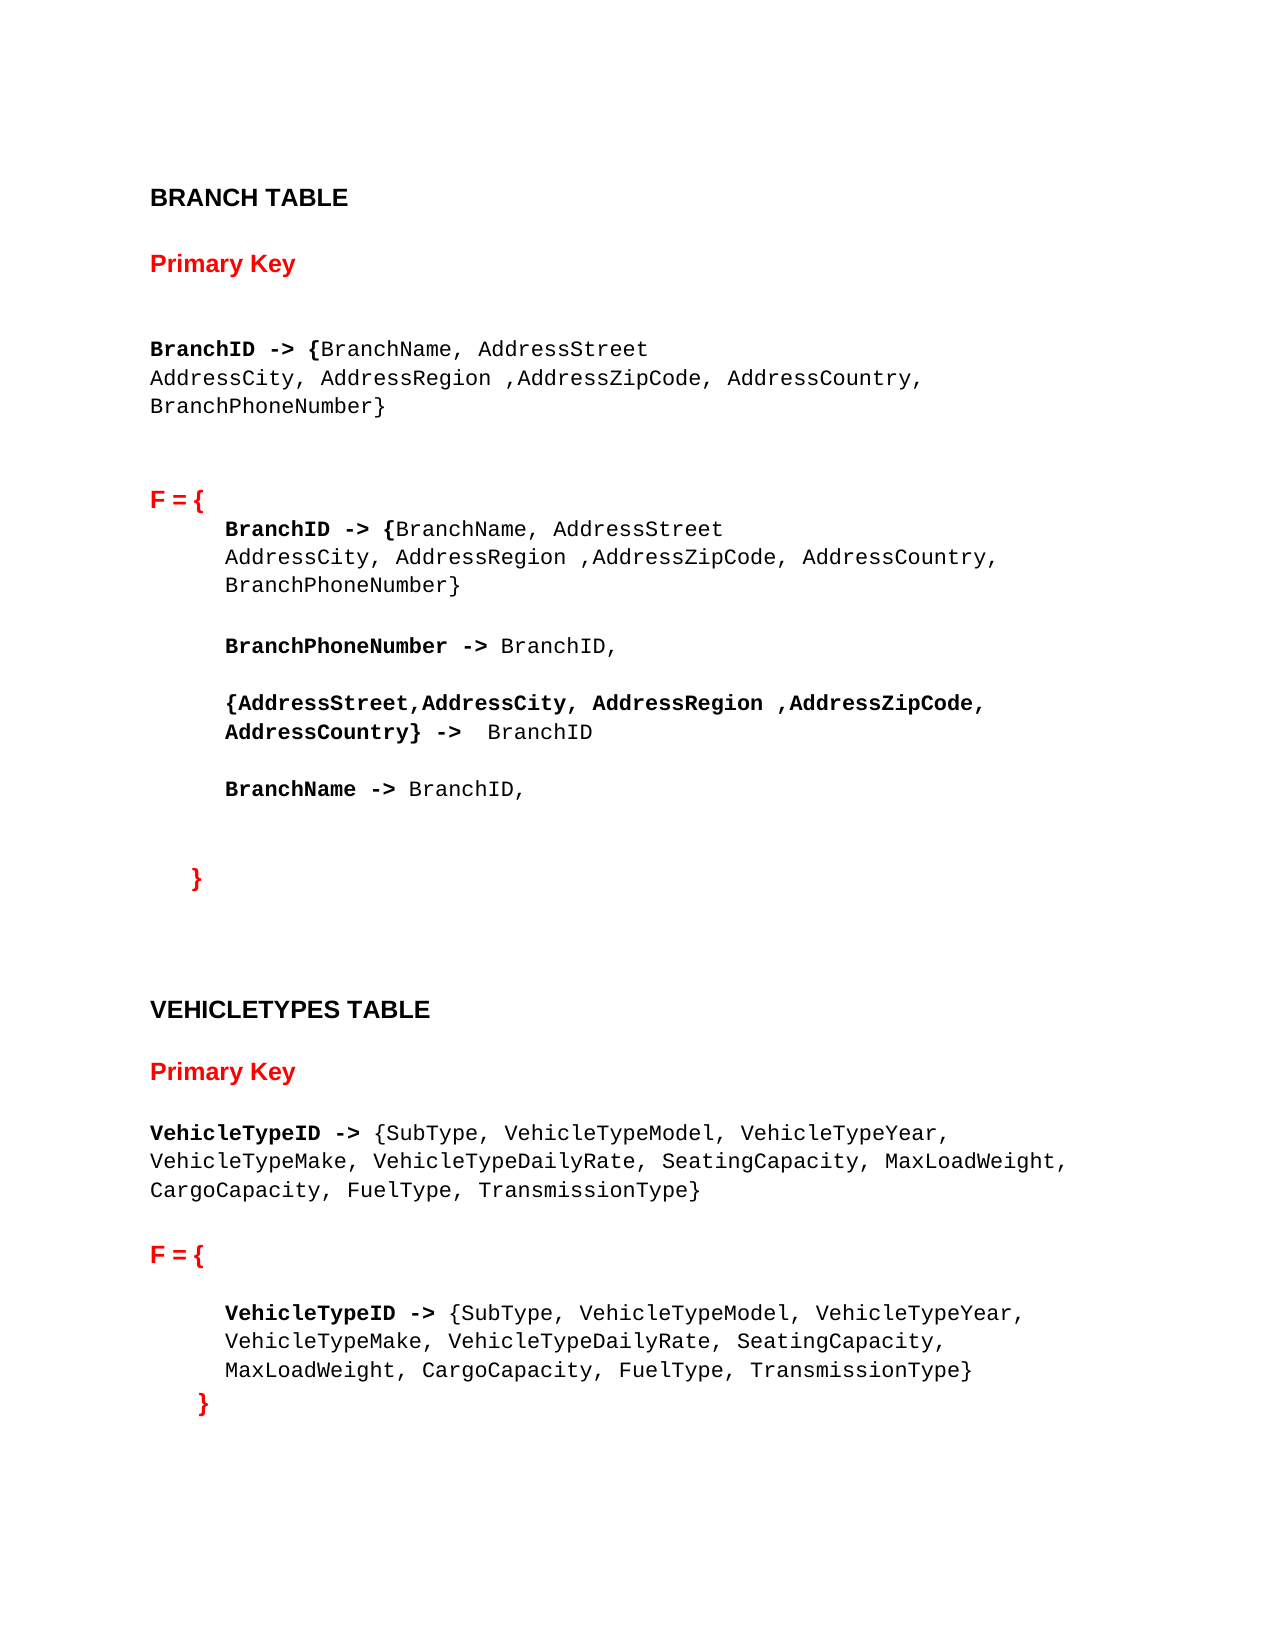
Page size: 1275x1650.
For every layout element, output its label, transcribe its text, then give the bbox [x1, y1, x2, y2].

text AddressCity, AddressRegion ,AddressZipCode, AddressCountry, BranchPhoneNumber} [150, 367, 1125, 420]
text F = { [150, 485, 1125, 513]
text {AddressStreet,AddressCity, AddressRegion ,AddressZipCode, AddressCountry} -> BranchID [225, 692, 1125, 746]
text VehicleTypeID -> {SubType, VehicleTypeModel, VehicleTypeYear, VehicleTypeMake, VehicleTypeDailyRate, SeatingCapacity, MaxLoadWeight, CargoCapacity, FuelType, TransmissionType} [150, 1122, 1125, 1204]
text BranchID -> {BranchName, AddressStreet [150, 338, 1125, 363]
text VEHICLETYPES TABLE [150, 994, 1125, 1023]
text BranchName -> BranchID, [225, 778, 1125, 802]
text } [150, 863, 1125, 892]
text BRANCH TABLE [150, 182, 1125, 211]
text VehicleTypeID -> {SubType, VehicleTypeModel, VehicleTypeYear, VehicleTypeMake, VehicleTypeDailyRate, SeatingCapacity, MaxLoadWeight, CargoCapacity, FuelType, TransmissionType} [225, 1302, 1125, 1384]
text Primary Key [150, 248, 1125, 277]
text Primary Key [150, 1057, 1125, 1085]
text AddressCity, AddressRegion ,AddressZipCode, AddressCountry, BranchPhoneNumber} [225, 546, 1125, 599]
text F = { [150, 1240, 1125, 1269]
text BranchID -> {BranchName, AddressStreet [225, 518, 1125, 542]
text BranchPhoneNumber -> BranchID, [225, 636, 1125, 660]
text } [150, 1387, 1125, 1416]
